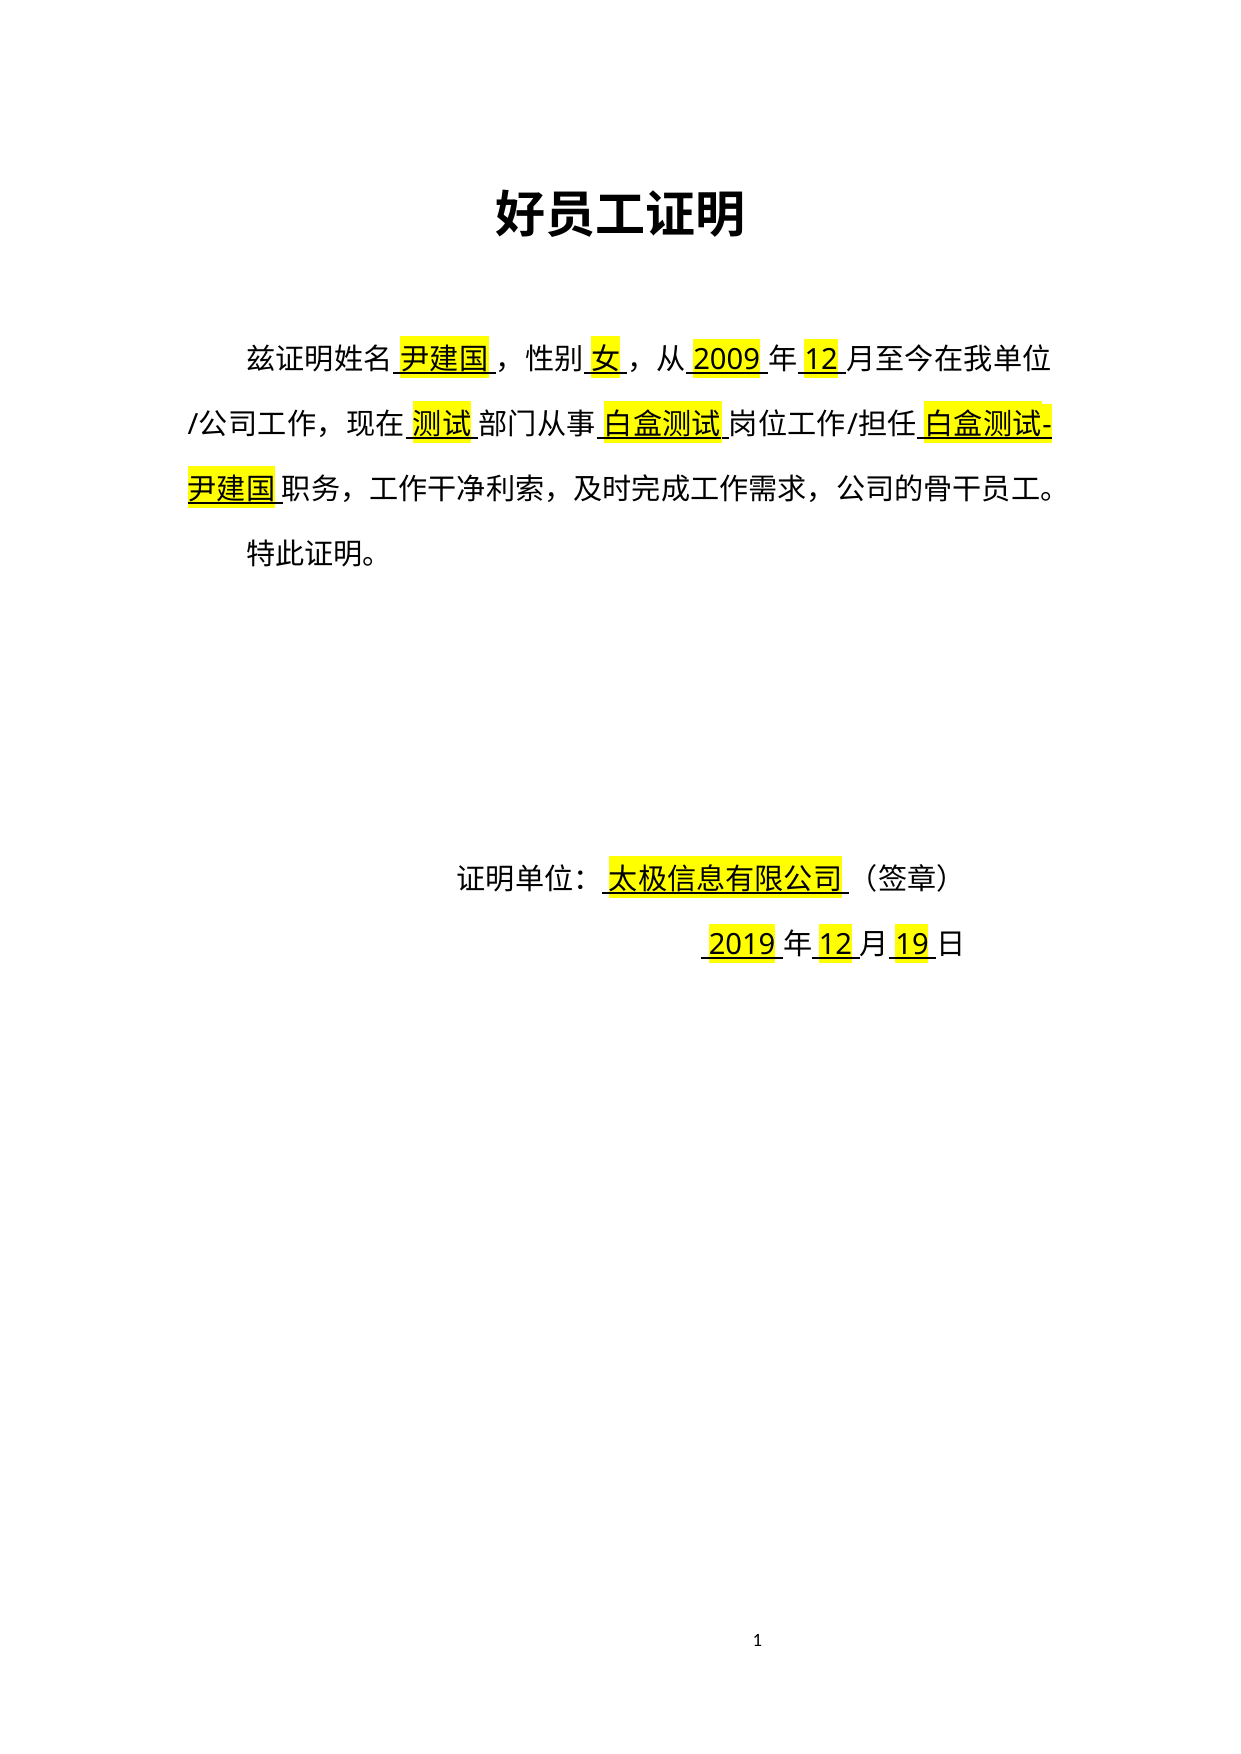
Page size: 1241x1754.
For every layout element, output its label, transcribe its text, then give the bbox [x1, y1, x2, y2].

text 好员工证明 [187, 162, 1053, 259]
text 2019 年 12 月 19 日 [187, 909, 965, 974]
text 特此证明。 [187, 519, 1053, 584]
text 兹证明姓名 尹建国 ，性别 女 ，从 2009 年 12 月至今在我单位/公司工作，现在 测试 部门从事 白盒测试 岗位工作/担任 白盒测试-尹建国 职务，工作干净利索，及时完成工作需求，公司的骨干员工。 [187, 324, 1053, 519]
text 证明单位： 太极信息有限公司 （签章） [187, 844, 965, 909]
